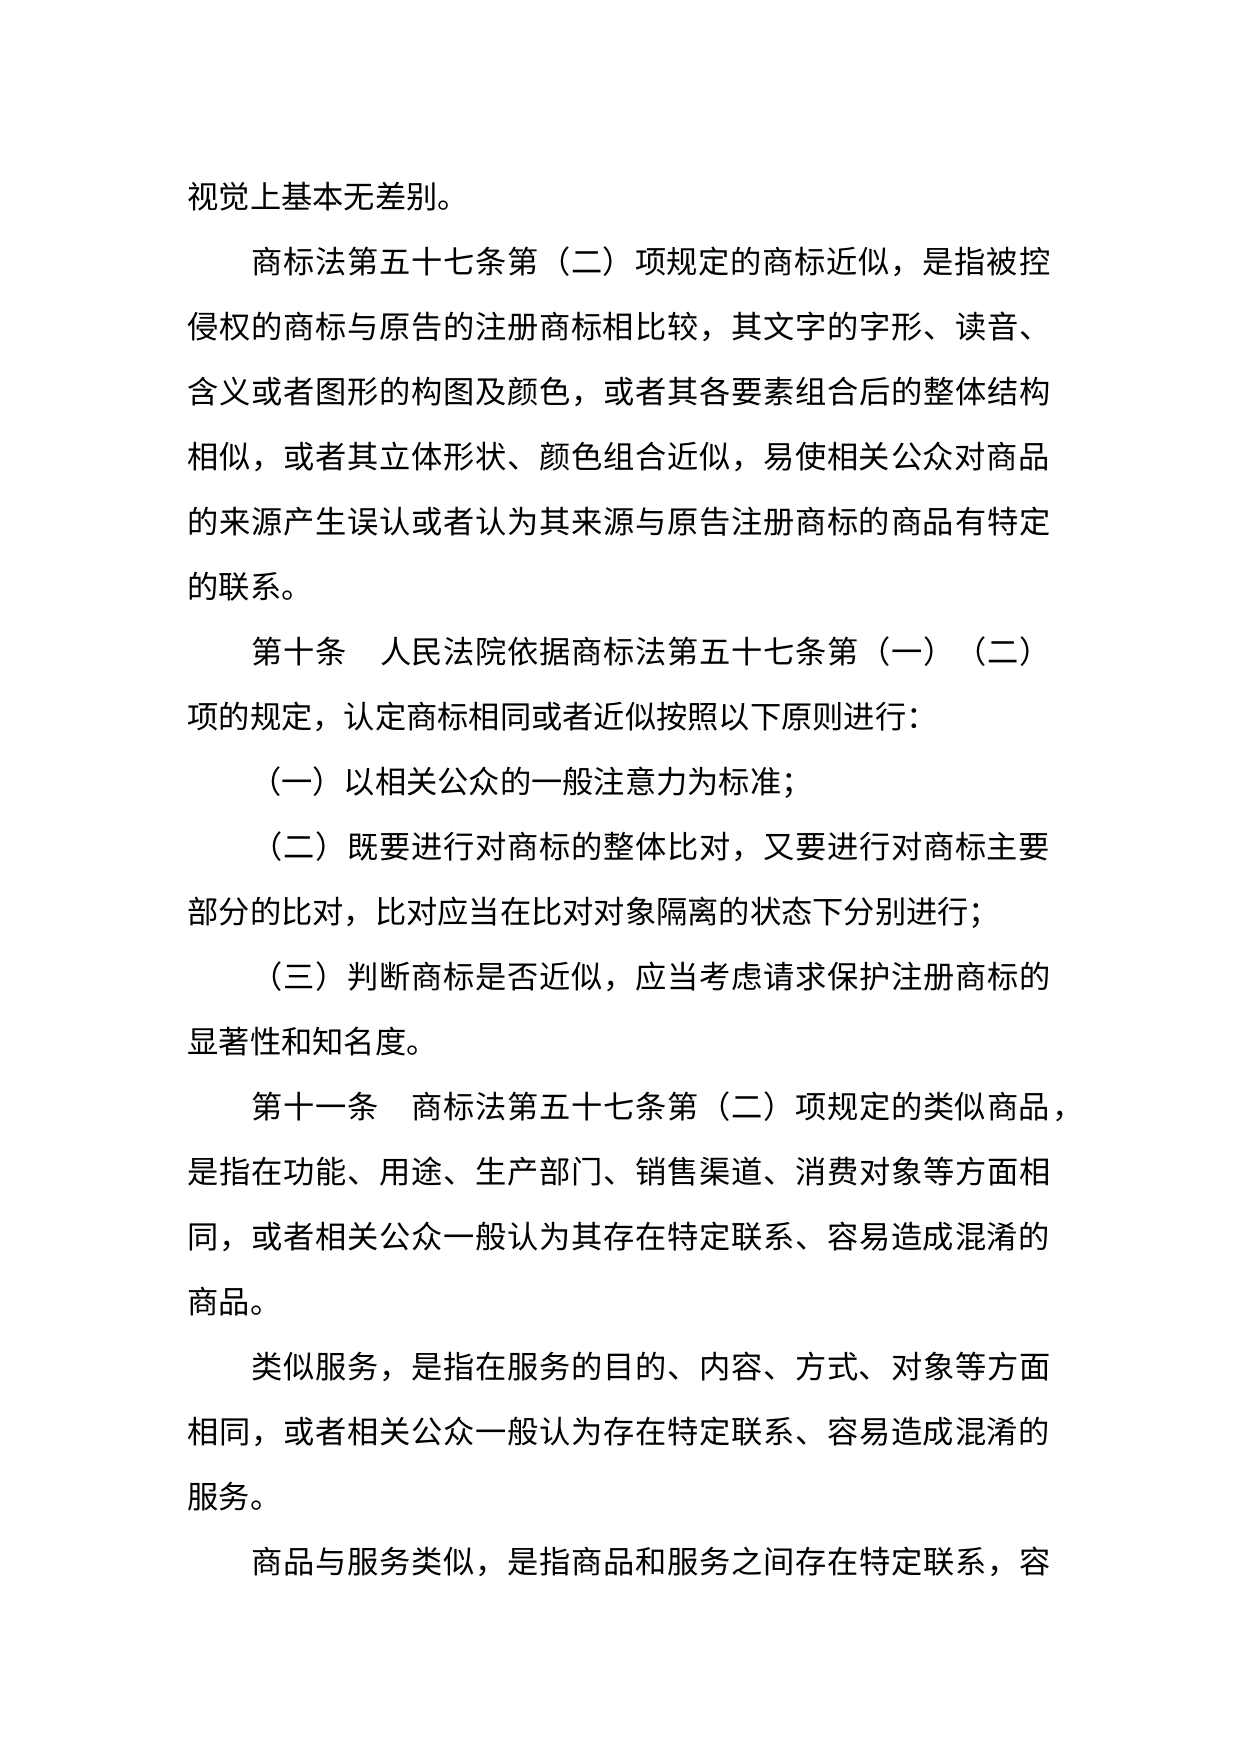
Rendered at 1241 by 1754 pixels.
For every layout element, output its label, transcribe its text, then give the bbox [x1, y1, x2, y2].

text （一）以相关公众的一般注意力为标准； [187, 747, 1053, 812]
text （二）既要进行对商标的整体比对，又要进行对商标主要部分的比对，比对应当在比对对象隔离的状态下分别进行； [187, 812, 1053, 942]
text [187, 162, 1053, 227]
text 第十一条 商标法第五十七条第（二）项规定的类似商品，是指在功能、用途、生产部门、销售渠道、消费对象等方面相同，或者相关公众一般认为其存在特定联系、容易造成混淆的商品。 [187, 1072, 1053, 1332]
text 类似服务，是指在服务的目的、内容、方式、对象等方面相同，或者相关公众一般认为存在特定联系、容易造成混淆的服务。 [187, 1332, 1053, 1527]
text （三）判断商标是否近似，应当考虑请求保护注册商标的显著性和知名度。 [187, 942, 1053, 1072]
text 第十条 人民法院依据商标法第五十七条第（一）（二）项的规定，认定商标相同或者近似按照以下原则进行： [187, 617, 1053, 747]
text 商标法第五十七条第（二）项规定的商标近似，是指被控侵权的商标与原告的注册商标相比较，其文字的字形、读音、含义或者图形的构图及颜色，或者其各要素组合后的整体结构相似，或者其立体形状、颜色组合近似，易使相关公众对商品的来源产生误认或者认为其来源与原告注册商标的商品有特定的联系。 [187, 227, 1053, 617]
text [187, 1527, 1053, 1592]
